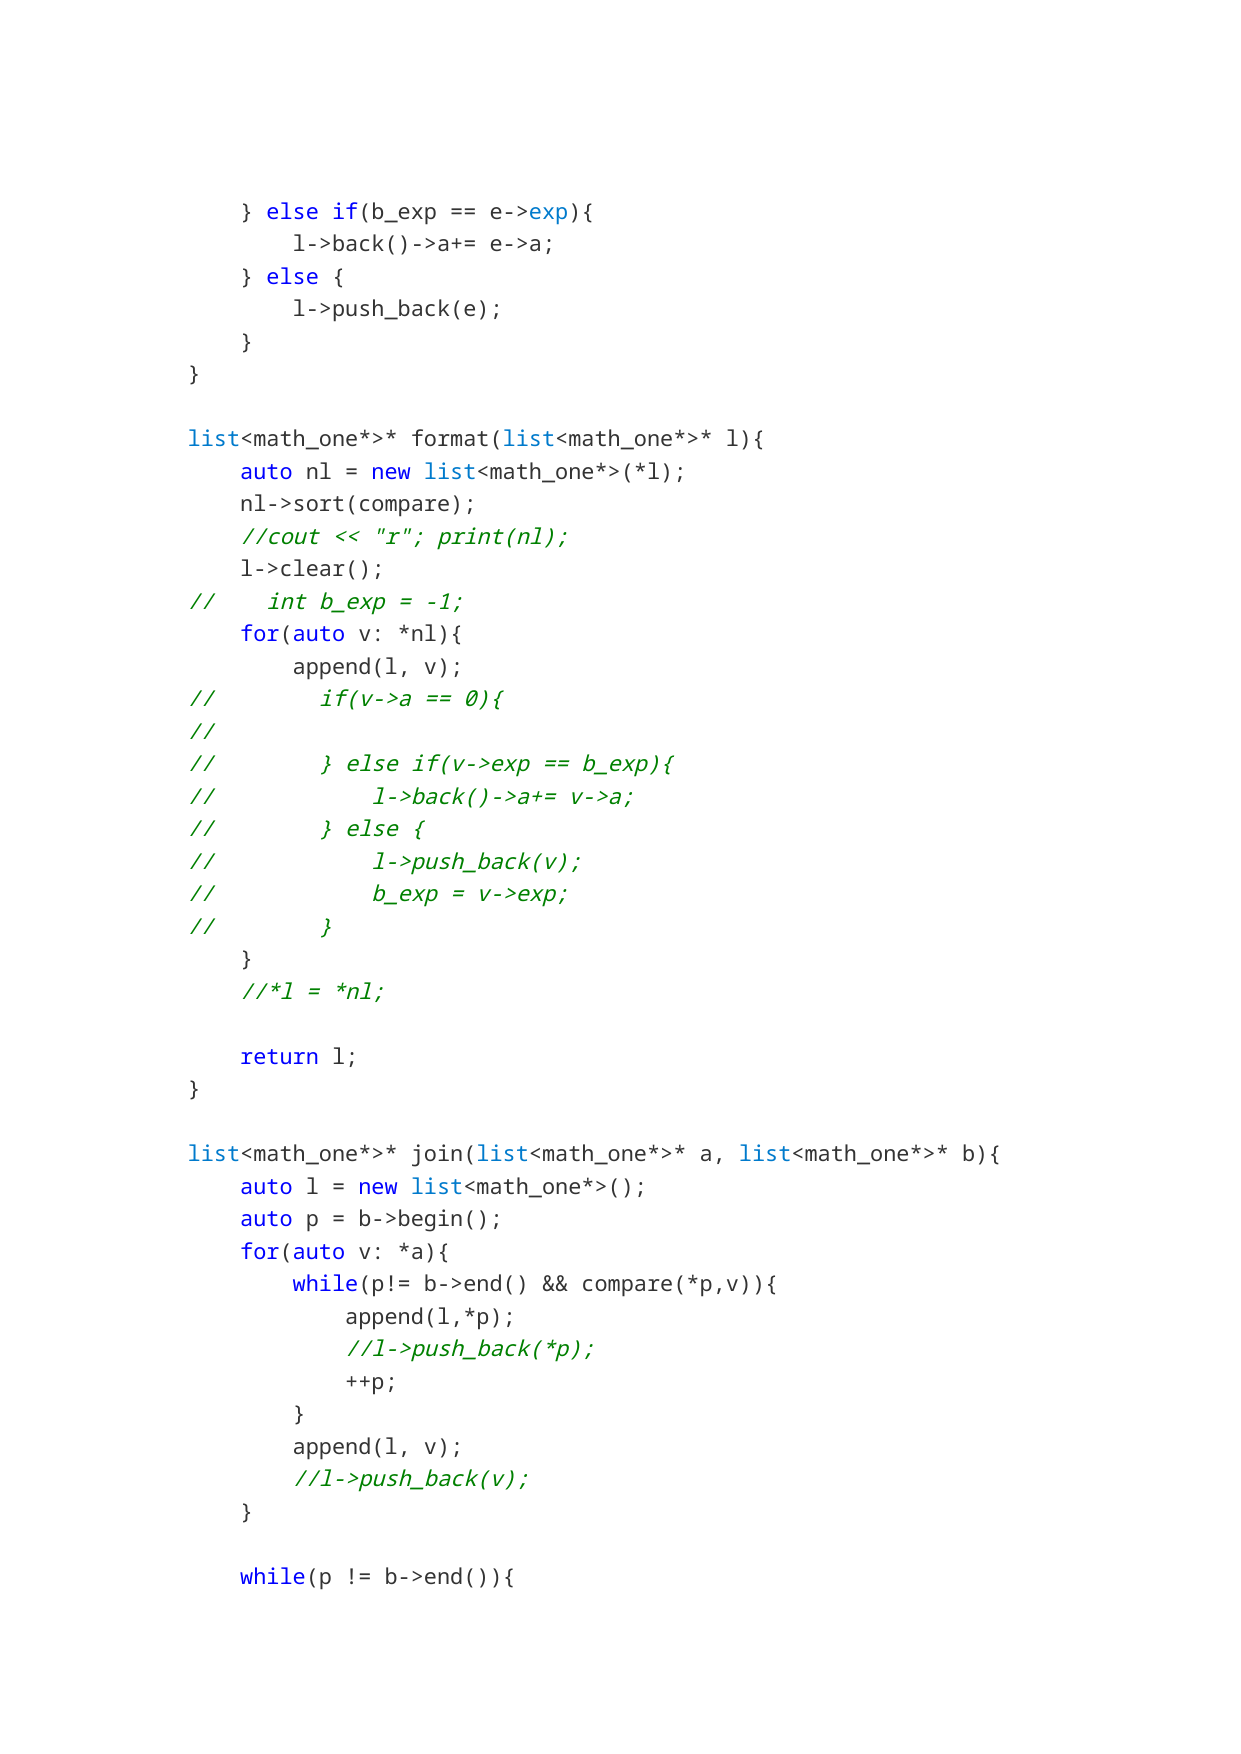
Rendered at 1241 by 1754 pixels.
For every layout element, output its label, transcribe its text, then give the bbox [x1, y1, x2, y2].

text } [187, 1397, 1053, 1429]
text } [187, 324, 1053, 357]
text l->back()->a+= e->a; [187, 227, 1053, 259]
text ++p; [187, 1364, 1053, 1397]
text auto p = b->begin(); [187, 1202, 1053, 1234]
text auto nl = new list<math_one*>(*l); [187, 454, 1053, 487]
text return l; [187, 1039, 1053, 1072]
text while(p!= b->end() && compare(*p,v)){ [187, 1267, 1053, 1299]
text // } [187, 909, 1053, 942]
text for(auto v: *nl){ [187, 617, 1053, 649]
text // [187, 714, 1053, 747]
text //l->push_back(*p); [187, 1332, 1053, 1364]
text //*l = *nl; [187, 974, 1053, 1007]
text for(auto v: *a){ [187, 1234, 1053, 1267]
text auto l = new list<math_one*>(); [187, 1169, 1053, 1202]
text nl->sort(compare); [187, 487, 1053, 519]
text list<math_one*>* join(list<math_one*>* a, list<math_one*>* b){ [187, 1137, 1053, 1169]
text } else { [187, 259, 1053, 292]
text l->clear(); [187, 552, 1053, 584]
text append(l, v); [187, 649, 1053, 682]
text // } else if(v->exp == b_exp){ [187, 747, 1053, 779]
text append(l, v); [187, 1429, 1053, 1462]
text //cout << "r"; print(nl); [187, 519, 1053, 552]
text // int b_exp = -1; [187, 584, 1053, 617]
text list<math_one*>* format(list<math_one*>* l){ [187, 422, 1053, 454]
text // } else { [187, 812, 1053, 844]
text while(p != b->end()){ [187, 1559, 1053, 1592]
text } [187, 1494, 1053, 1527]
text // l->push_back(v); [187, 844, 1053, 877]
text // if(v->a == 0){ [187, 682, 1053, 714]
text l->push_back(e); [187, 292, 1053, 324]
text } else if(b_exp == e->exp){ [187, 194, 1053, 227]
text // b_exp = v->exp; [187, 877, 1053, 909]
text } [187, 357, 1053, 389]
text } [187, 942, 1053, 974]
text // l->back()->a+= v->a; [187, 779, 1053, 812]
text //l->push_back(v); [187, 1462, 1053, 1494]
text } [187, 1072, 1053, 1104]
text append(l,*p); [187, 1299, 1053, 1332]
